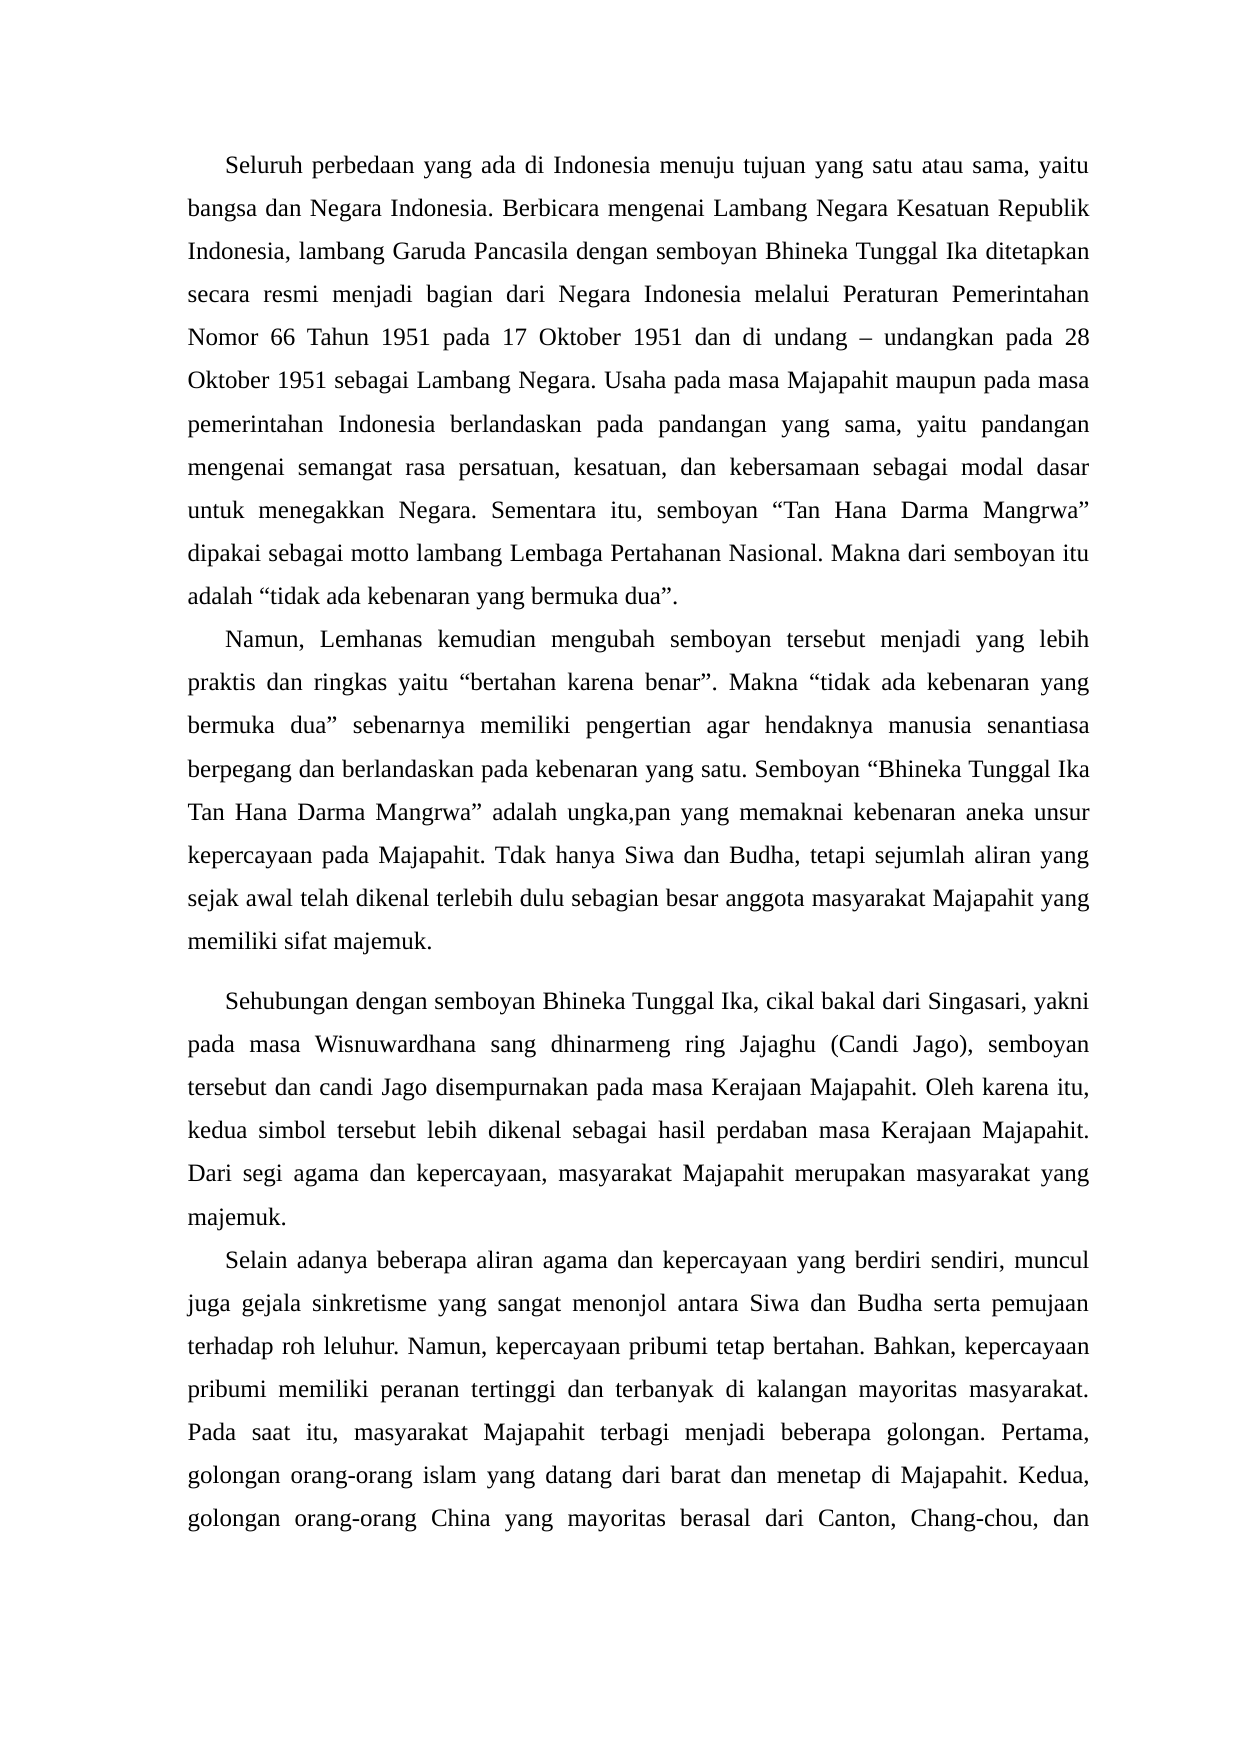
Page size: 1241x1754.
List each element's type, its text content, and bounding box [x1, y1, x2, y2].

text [187, 1245, 1090, 1532]
text Seluruh perbedaan yang ada di Indonesia menuju tujuan yang satu atau sama, yaitu bangsa dan Negara Indonesia. Berbicara mengenai Lambang Negara Kesatuan Republik Indonesia, lambang Garuda Pancasila dengan semboyan Bhineka Tunggal Ika ditetapkan secara resmi menjadi bagian dari Negara Indonesia melalui Peraturan Pemerintahan Nomor 66 Tahun 1951 pada 17 Oktober 1951 dan di undang – undangkan pada 28 Oktober 1951 sebagai Lambang Negara. Usaha pada masa Majapahit maupun pada masa pemerintahan Indonesia berlandaskan pada pandangan yang sama, yaitu pandangan mengenai semangat rasa persatuan, kesatuan, dan kebersamaan sebagai modal dasar untuk menegakkan Negara. Sementara itu, semboyan “Tan Hana Darma Mangrwa” dipakai sebagai motto lambang Lembaga Pertahanan Nasional. Makna dari semboyan itu adalah “tidak ada kebenaran yang bermuka dua”. [187, 150, 1090, 610]
text Namun, Lemhanas kemudian mengubah semboyan tersebut menjadi yang lebih praktis dan ringkas yaitu “bertahan karena benar”. Makna “tidak ada kebenaran yang bermuka dua” sebenarnya memiliki pengertian agar hendaknya manusia senantiasa berpegang dan berlandaskan pada kebenaran yang satu. Semboyan “Bhineka Tunggal Ika Tan Hana Darma Mangrwa” adalah ungka,pan yang memaknai kebenaran aneka unsur kepercayaan pada Majapahit. Tdak hanya Siwa dan Budha, tetapi sejumlah aliran yang sejak awal telah dikenal terlebih dulu sebagian besar anggota masyarakat Majapahit yang memiliki sifat majemuk. [187, 624, 1090, 955]
text Sehubungan dengan semboyan Bhineka Tunggal Ika, cikal bakal dari Singasari, yakni pada masa Wisnuwardhana sang dhinarmeng ring Jajaghu (Candi Jago), semboyan tersebut dan candi Jago disempurnakan pada masa Kerajaan Majapahit. Oleh karena itu, kedua simbol tersebut lebih dikenal sebagai hasil perdaban masa Kerajaan Majapahit. Dari segi agama dan kepercayaan, masyarakat Majapahit merupakan masyarakat yang majemuk. [187, 986, 1090, 1230]
